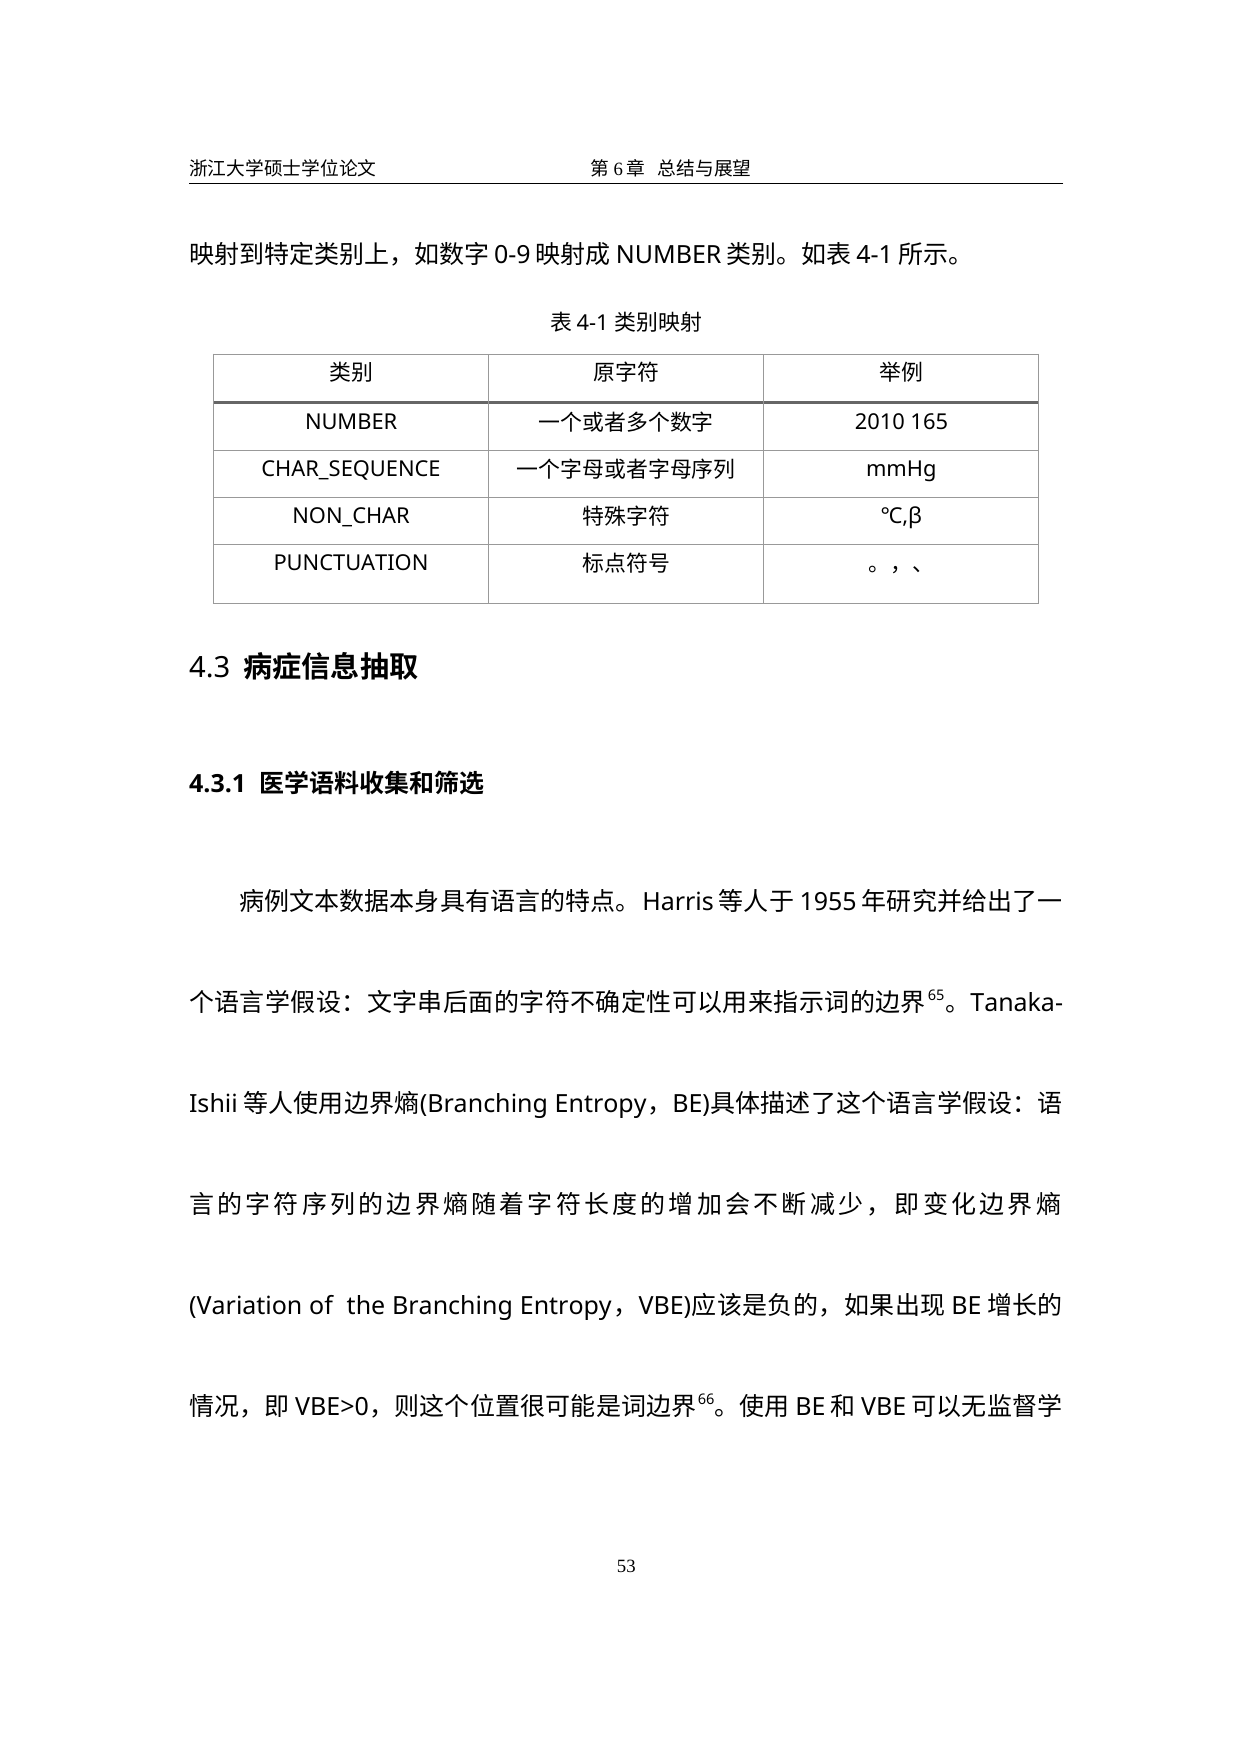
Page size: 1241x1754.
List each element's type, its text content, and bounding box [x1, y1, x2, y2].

table_header 举例 [764, 355, 1038, 401]
table_cell 特殊字符 [489, 498, 763, 544]
table_cell 2010 165 [764, 404, 1038, 450]
text 表4-1 类别映射 [189, 304, 1063, 338]
table_cell 标点符号 [489, 545, 763, 603]
table_cell mmHg [764, 451, 1038, 497]
table_cell 。，、 [764, 545, 1038, 603]
table_cell CHAR_SEQUENCE [214, 451, 488, 497]
table_header 类别 [214, 355, 488, 401]
table_header 原字符 [489, 355, 763, 401]
table_cell NON_CHAR [214, 498, 488, 544]
table_cell PUNCTUATION [214, 545, 488, 603]
table_cell 一个字母或者字母序列 [489, 451, 763, 497]
table_cell ℃,β [764, 498, 1038, 544]
text 文本中还存在着数字，特殊字符（如摄氏度符号℃），字母（如单位）等非汉字字符。为了减少词形数量，本文先对病例数据做预处理，将非汉字字符映射到特定类别上，如数字0-9映射成NUMBER类别。如表4-1所示。 [189, 218, 1063, 286]
subtitle 4.3 病症信息抽取 [189, 631, 1063, 698]
subtitle 4.3.1 医学语料收集和筛选 [189, 748, 1063, 816]
table_cell 一个或者多个数字 [489, 404, 763, 450]
table_cell NUMBER [214, 404, 488, 450]
